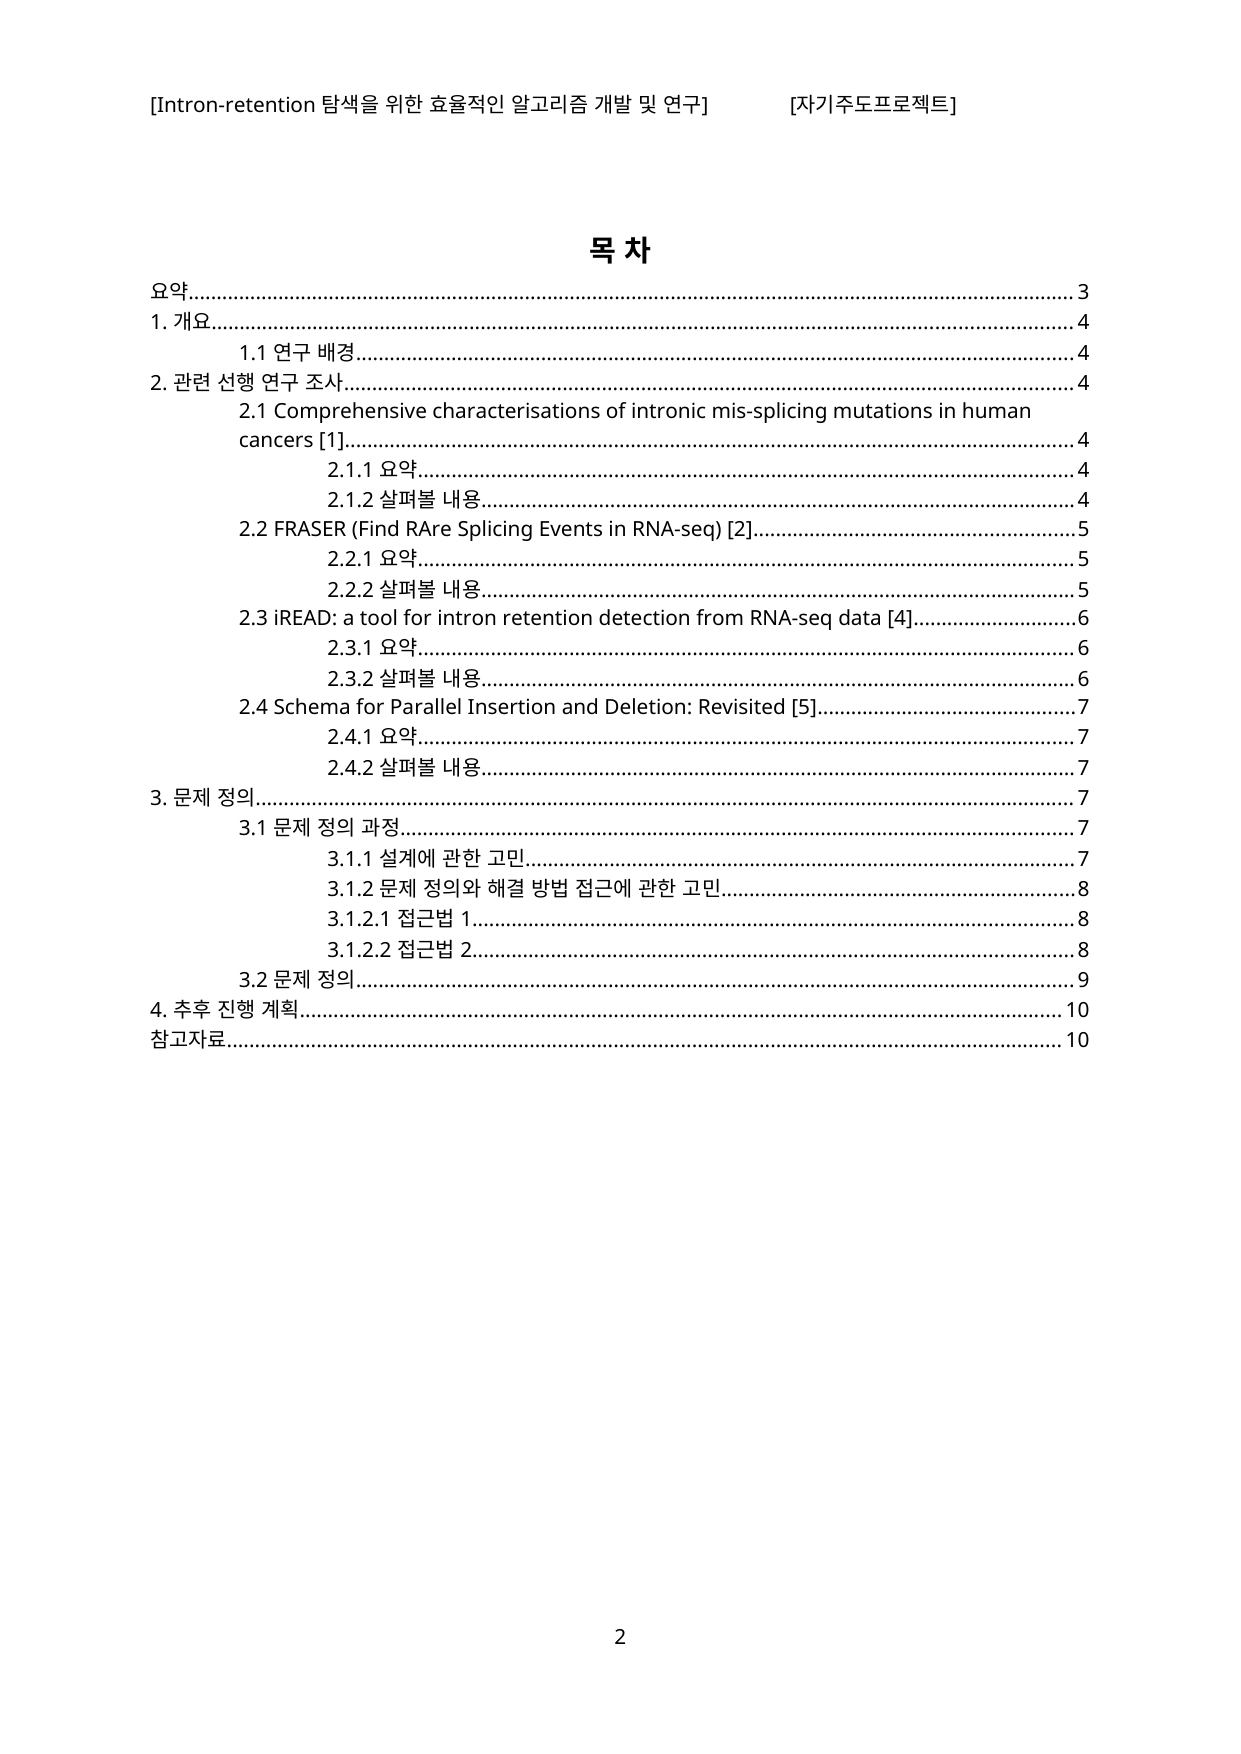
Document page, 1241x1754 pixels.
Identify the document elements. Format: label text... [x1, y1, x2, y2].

text 2.4.1 요약 7 [327, 721, 1090, 751]
text 2.2 FRASER (Find RAre Splicing Events in RNA-seq) [2] 5 [238, 514, 1090, 542]
text 2.2.2 살펴볼 내용 5 [327, 573, 1090, 603]
text 2.3 iREAD: a tool for intron retention detection from RNA-seq data [4] 6 [238, 603, 1090, 632]
text 2.4 Schema for Parallel Insertion and Deletion: Revisited [5] 7 [238, 692, 1090, 721]
text 3.1.2.2 접근법 2 8 [327, 933, 1090, 963]
text 2.3.1 요약 6 [327, 632, 1090, 662]
text 3.1 문제 정의 과정 7 [238, 812, 1090, 842]
text 3.1.2.1 접근법 1 8 [327, 902, 1090, 933]
text 2.1.1 요약 4 [327, 453, 1090, 484]
text 1. 개요 4 [150, 306, 1090, 336]
text 2.1.2 살펴볼 내용 4 [327, 484, 1090, 514]
text 3. 문제 정의 7 [150, 781, 1090, 812]
text 2.1 Comprehensive characterisations of intronic mis-splicing mutations in human cancers [1] 4 [238, 397, 1090, 453]
text 참고자료 10 [150, 1024, 1090, 1054]
text 4. 추후 진행 계획 10 [150, 993, 1090, 1024]
subtitle 목 차 [150, 227, 1090, 269]
text 1.1 연구 배경 4 [238, 336, 1090, 366]
text 2. 관련 선행 연구 조사 4 [150, 366, 1090, 397]
text 2.3.2 살펴볼 내용 6 [327, 662, 1090, 692]
text 2.4.2 살펴볼 내용 7 [327, 751, 1090, 781]
text 3.1.2 문제 정의와 해결 방법 접근에 관한 고민 8 [327, 872, 1090, 902]
text 3.2 문제 정의 9 [238, 963, 1090, 993]
text 요약 3 [150, 275, 1090, 306]
text 2.2.1 요약 5 [327, 542, 1090, 573]
text 3.1.1 설계에 관한 고민 7 [327, 842, 1090, 872]
